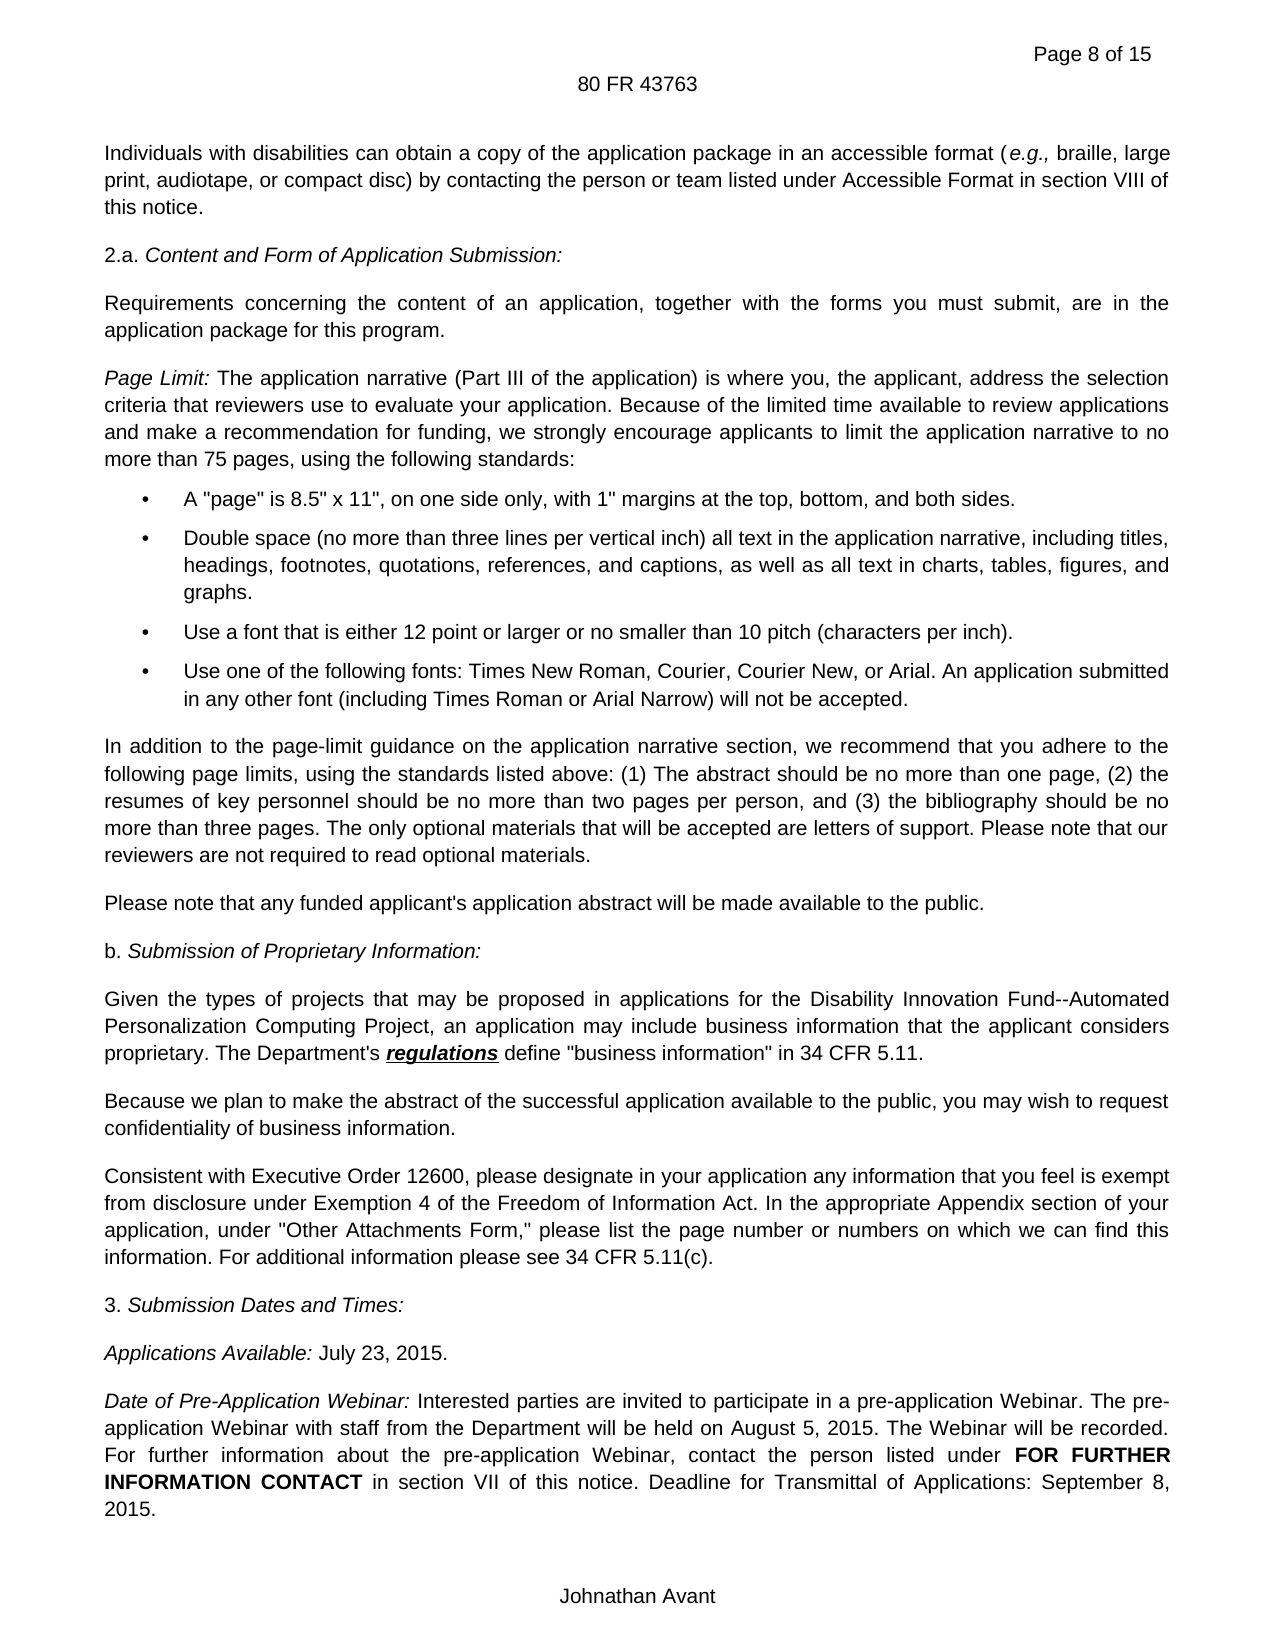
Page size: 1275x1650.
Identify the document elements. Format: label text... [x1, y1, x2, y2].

list Use a font that is either 12 point or larger or no smaller than 10 pitch (characters per inch). [142, 617, 1171, 644]
list Double space (no more than three lines per vertical inch) all text in the application narrative, including titles, headings, footnotes, quotations, references, and captions, as well as all text in charts, tables, figures, and graphs. [142, 523, 1171, 604]
list Use one of the following fonts: Times New Roman, Courier, Courier New, or Arial. An application submitted in any other font (including Times Roman or Arial Narrow) will not be accepted. [142, 656, 1171, 710]
text 2.a. Content and Form of Application Submission: [104, 239, 1171, 267]
list A "page" is 8.5" x 11", on one side only, with 1" margins at the top, bottom, and both sides. [142, 483, 1171, 510]
text Given the types of projects that may be proposed in applications for the Disability Innovation Fund--Automated Personalization Computing Project, an application may include business information that the applicant considers proprietary. The Department's regulations define "business information" in 34 CFR 5.11. [104, 983, 1171, 1064]
text Applications Available: July 23, 2015. [104, 1337, 1171, 1364]
text Page Limit: The application narrative (Part III of the application) is where you, the applicant, address the selection criteria that reviewers use to evaluate your application. Because of the limited time available to review applications and make a recommendation for funding, we strongly encourage applicants to limit the application narrative to no more than 75 pages, using the following standards: [104, 362, 1171, 471]
text Consistent with Executive Order 12600, please designate in your application any information that you feel is exempt from disclosure under Exemption 4 of the Freedom of Information Act. In the appropriate Appendix section of your application, under "Other Attachments Form," please list the page number or numbers on which we can find this information. For additional information please see 34 CFR 5.11(c). [104, 1160, 1171, 1269]
text Because we plan to make the abstract of the successful application available to the public, you may wish to request confidentiality of business information. [104, 1085, 1171, 1139]
text b. Submission of Proprietary Information: [104, 935, 1171, 962]
text Individuals with disabilities can obtain a copy of the application package in an accessible format (e.g., braille, large print, audiotape, or compact disc) by contacting the person or team listed under Accessible Format in section VIII of this notice. [104, 137, 1171, 219]
text Please note that any funded applicant's application abstract will be made available to the public. [104, 887, 1171, 914]
text In addition to the page-limit guidance on the application narrative section, we recommend that you adhere to the following page limits, using the standards listed above: (1) The abstract should be no more than one page, (2) the resumes of key personnel should be no more than two pages per person, and (3) the bibliography should be no more than three pages. The only optional materials that will be accepted are letters of support. Please note that our reviewers are not required to read optional materials. [104, 731, 1171, 867]
text 3. Submission Dates and Times: [104, 1289, 1171, 1317]
text Date of Pre-Application Webinar: Interested parties are invited to participate in a pre-application Webinar. The pre-application Webinar with staff from the Department will be held on August 5, 2015. The Webinar will be recorded. For further information about the pre-application Webinar, contact the person listed under FOR FURTHER INFORMATION CONTACT in section VII of this notice. Deadline for Transmittal of Applications: September 8, 2015. [104, 1385, 1171, 1521]
text Requirements concerning the content of an application, together with the forms you must submit, are in the application package for this program. [104, 287, 1171, 342]
